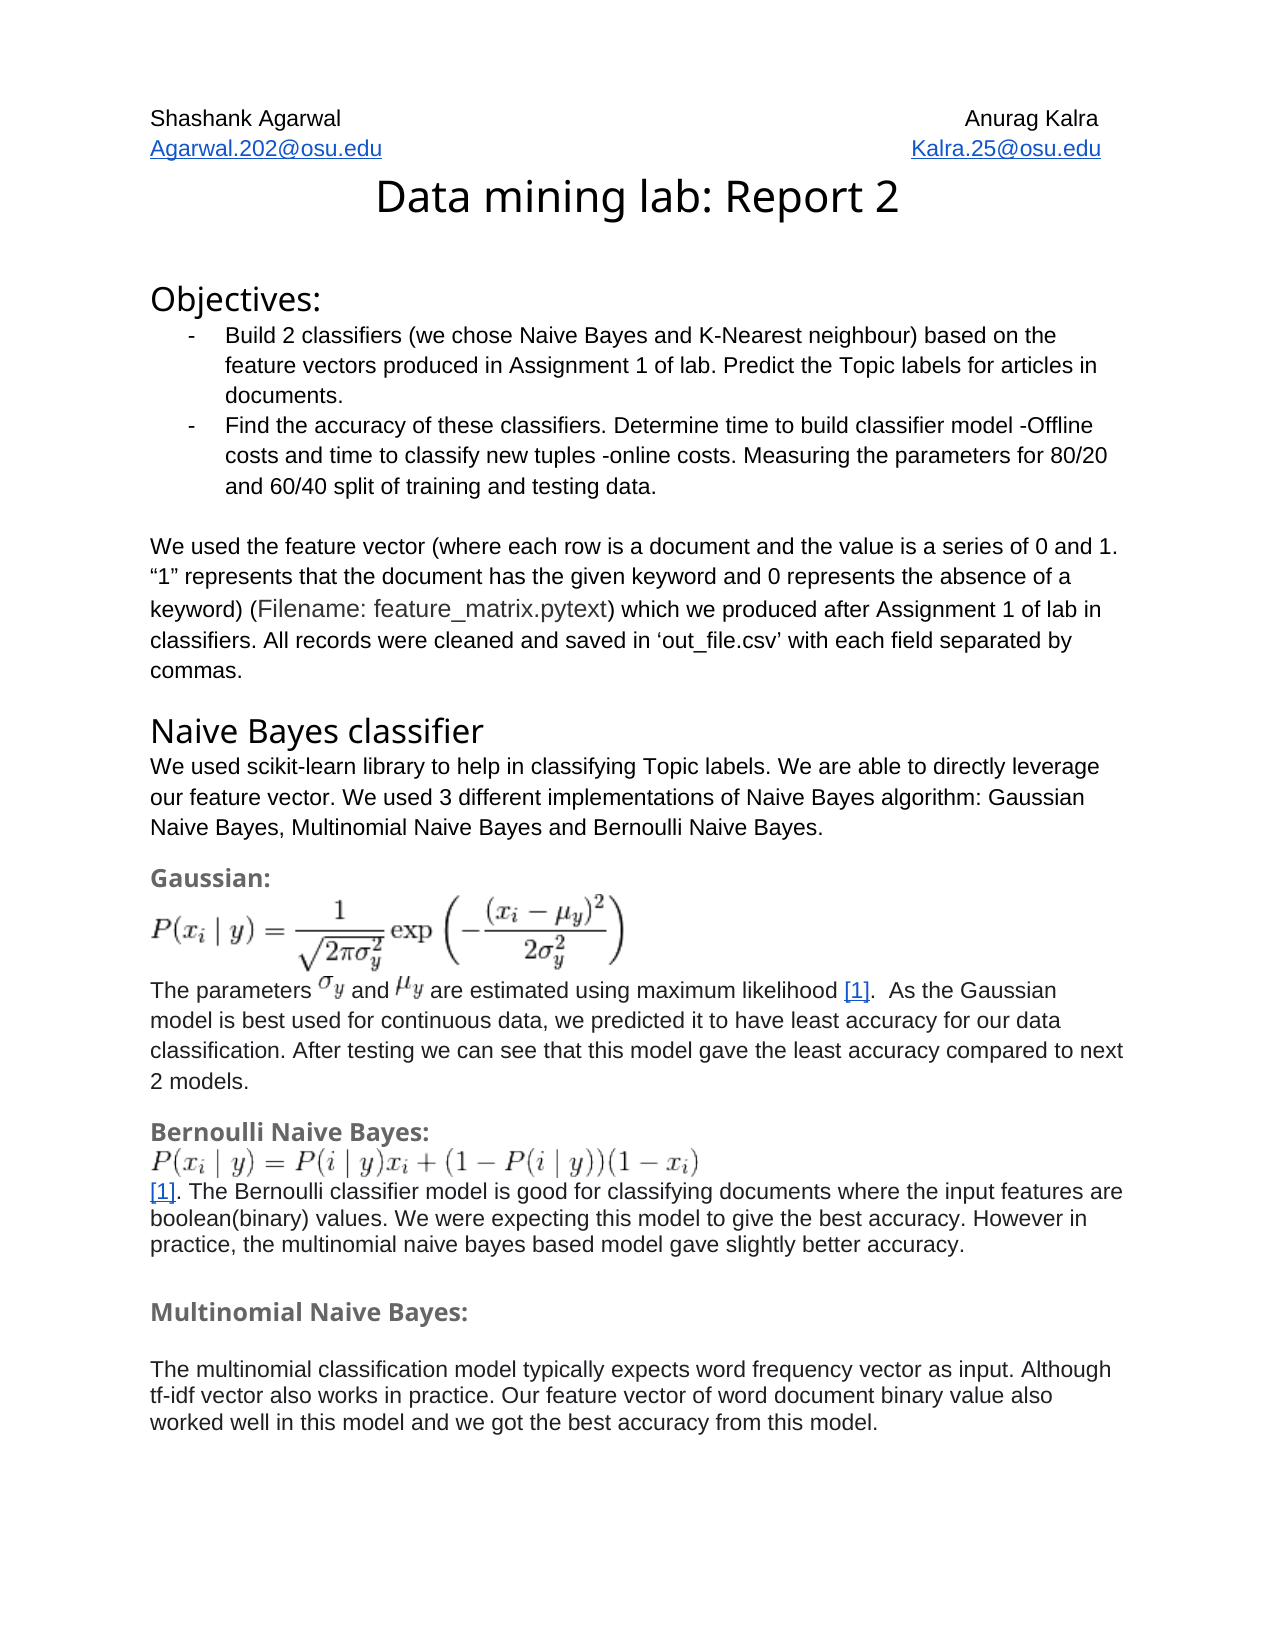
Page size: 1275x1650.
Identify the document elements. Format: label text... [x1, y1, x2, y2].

subtitle Objectives: [150, 276, 1125, 322]
text [1]. The Bernoulli classifier model is good for classifying documents where the input features are boolean(binary) values. We were expecting this model to give the best accuracy. However in practice, the multinomial naive bayes based model gave slightly better accuracy. [150, 1178, 1125, 1257]
subtitle Naive Bayes classifier [150, 708, 1125, 753]
subtitle Multinomial Naive Bayes: [150, 1295, 1125, 1329]
title Data mining lab: Report 2 [150, 166, 1125, 225]
text We used scikit-learn library to help in classifying Topic labels. We are able to directly leverage our feature vector. We used 3 different implementations of Naive Bayes algorithm: Gaussian Naive Bayes, Multinomial Naive Bayes and Bernoulli Naive Bayes. [150, 753, 1125, 840]
text We used the feature vector (where each row is a document and the value is a series of 0 and 1. “1” represents that the document has the given keyword and 0 represents the absence of a keyword) (Filename: feature_matrix.pytext) which we produced after Assignment 1 of lab in classifiers. All records were cleaned and saved in ‘out_file.csv’ with each field separated by commas. [150, 533, 1125, 683]
subtitle Gaussian: [150, 861, 1125, 894]
list Build 2 classifiers (we chose Naive Bayes and K-Nearest neighbour) based on the feature vectors produced in Assignment 1 of lab. Predict the Topic labels for articles in documents. [188, 322, 1125, 408]
picture [318, 976, 345, 999]
list Find the accuracy of these classifiers. Determine time to build classifier model -Offline costs and time to classify new tuples -online costs. Measuring the parameters for 80/20 and 60/40 split of training and testing data. [188, 412, 1125, 499]
picture [395, 976, 424, 999]
subtitle Bernoulli Naive Bayes: [150, 1114, 1125, 1148]
text The multinomial classification model typically expects word frequency vector as input. Although tf-idf vector also works in practice. Our feature vector of word document binary value also worked well in this model and we got the best accuracy from this model. [879, 1356, 1125, 1435]
picture [150, 1148, 699, 1178]
picture [150, 894, 624, 973]
text The parameters and are estimated using maximum likelihood [1]. As the Gaussian model is best used for continuous data, we predicted it to have least accuracy for our data classification. After testing we can see that this model gave the least accuracy compared to next 2 models. [150, 977, 1125, 1094]
